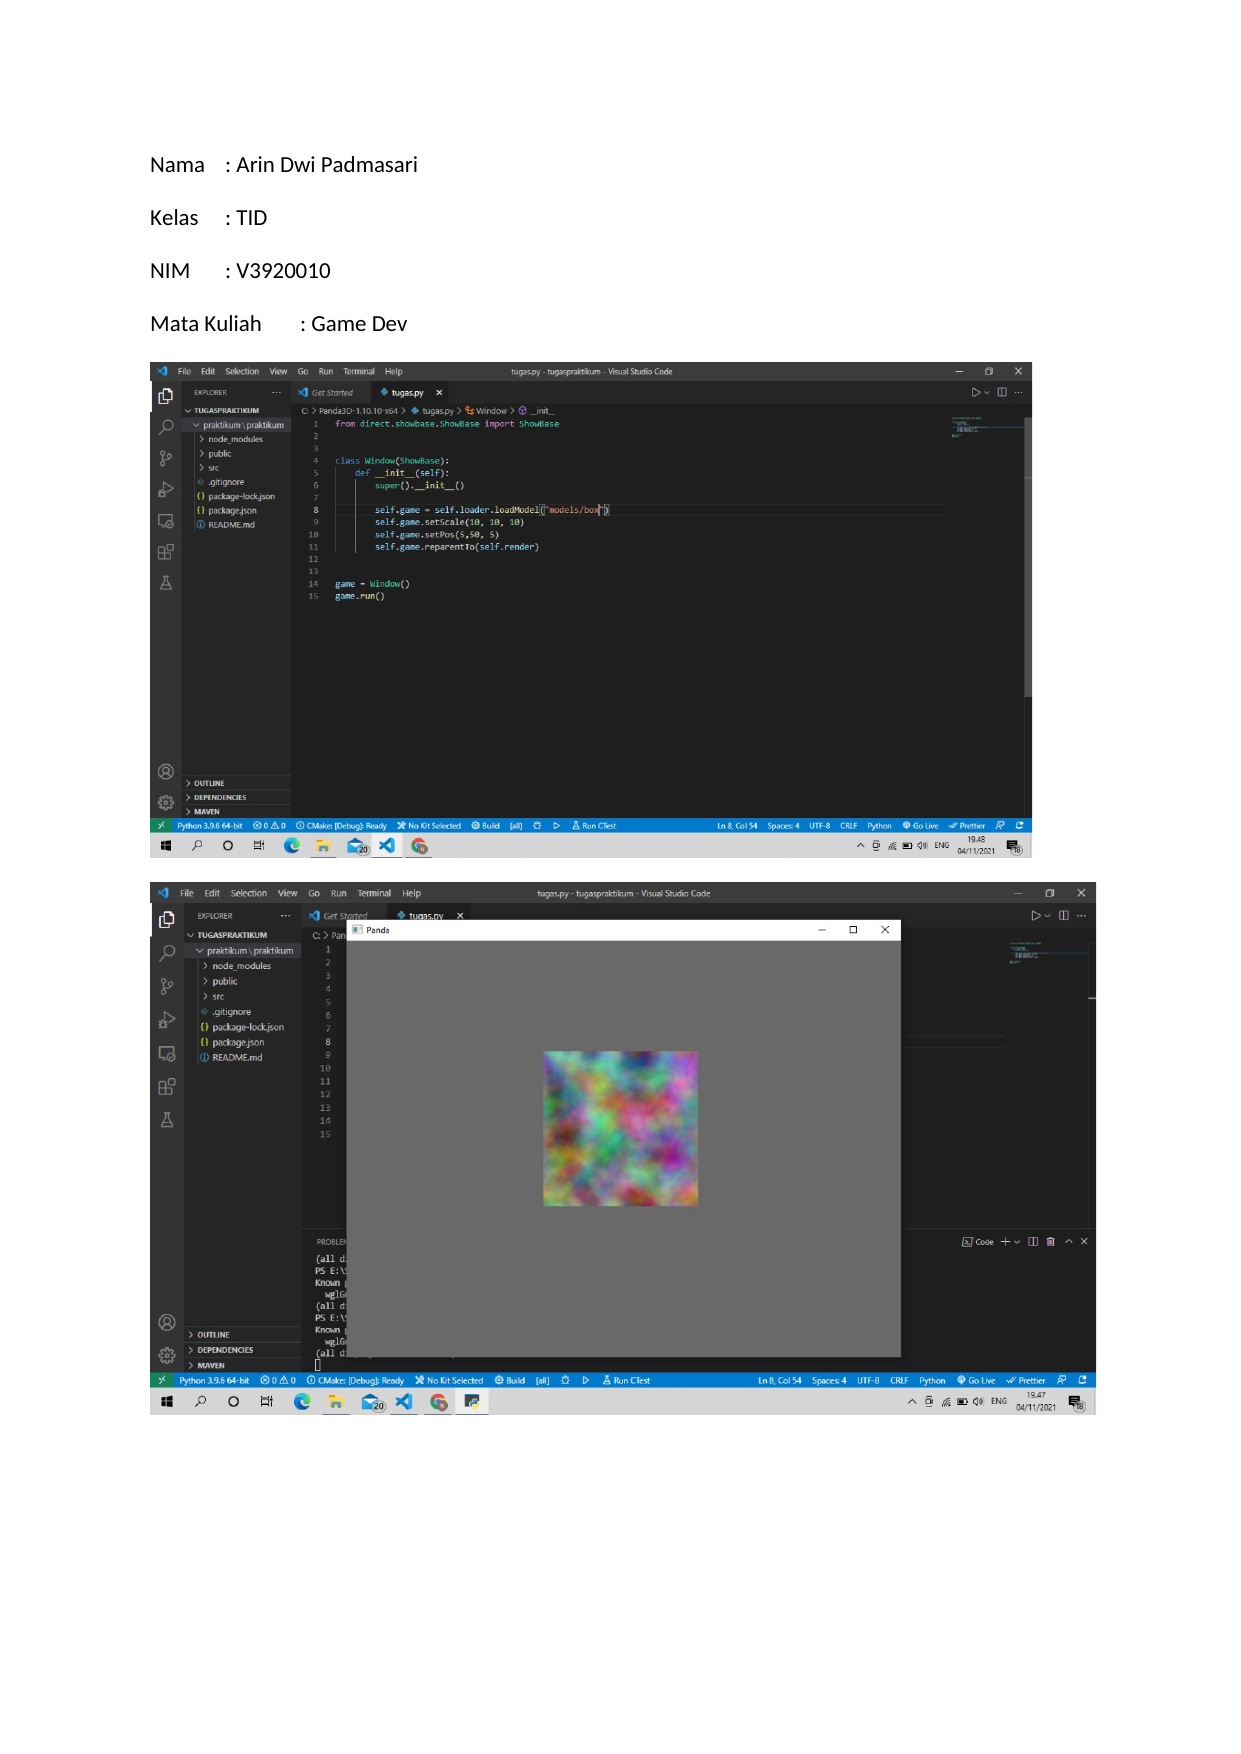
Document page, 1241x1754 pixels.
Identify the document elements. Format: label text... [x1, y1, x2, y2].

picture [150, 882, 1097, 1415]
text Nama : Arin Dwi Padmasari [150, 150, 1090, 178]
text NIM : V3920010 [150, 256, 1090, 284]
text Kelas : TID [150, 203, 1090, 231]
picture [150, 362, 1033, 858]
text Mata Kuliah : Game Dev [150, 309, 1090, 337]
